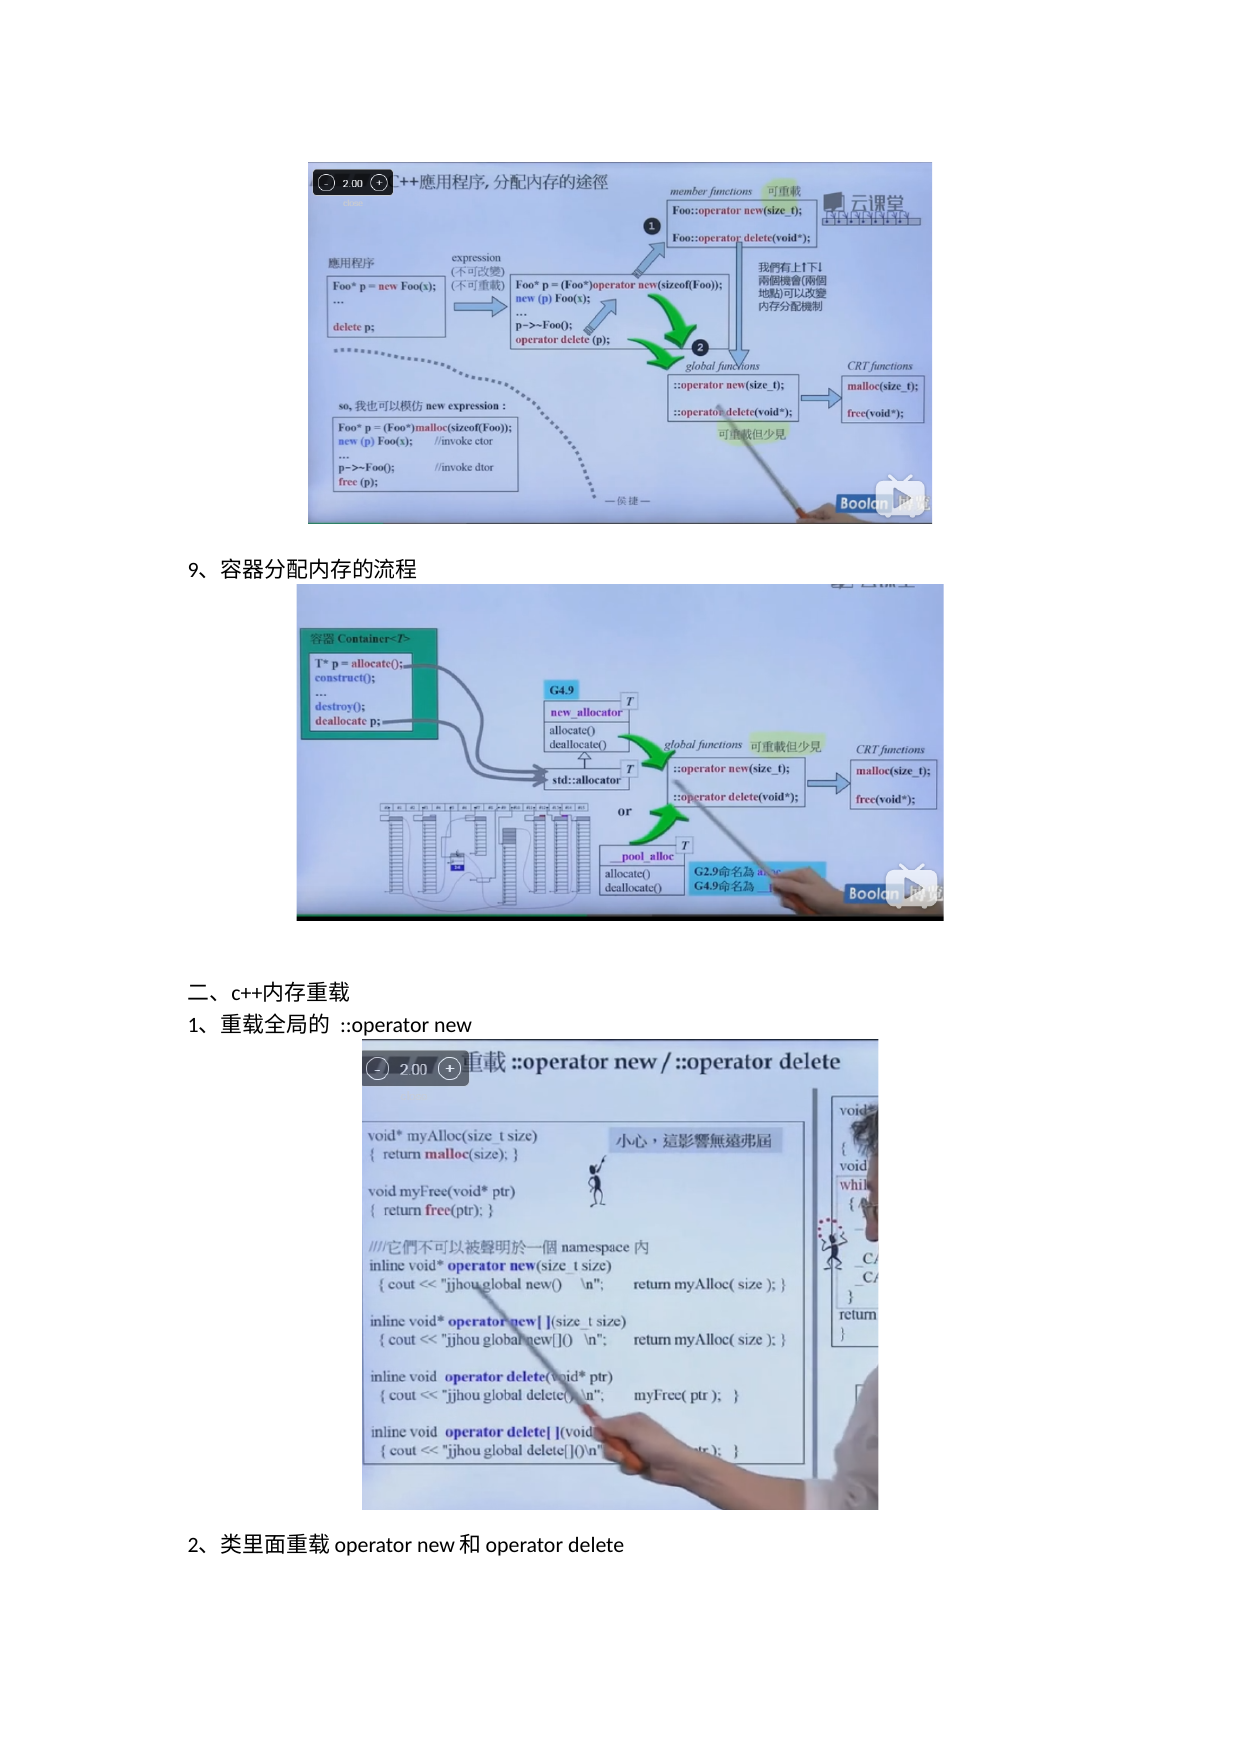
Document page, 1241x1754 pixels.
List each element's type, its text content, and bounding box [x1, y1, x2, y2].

list 2、类里面重载operator new和operator delete [187, 1527, 1053, 1559]
list 1、重载全局的 ::operator new [187, 1007, 1053, 1039]
picture [308, 162, 933, 524]
picture [296, 584, 944, 921]
list 二、c++内存重载 [187, 974, 1053, 1007]
picture [362, 1039, 879, 1510]
list 容器分配内存的流程 [187, 552, 1053, 584]
